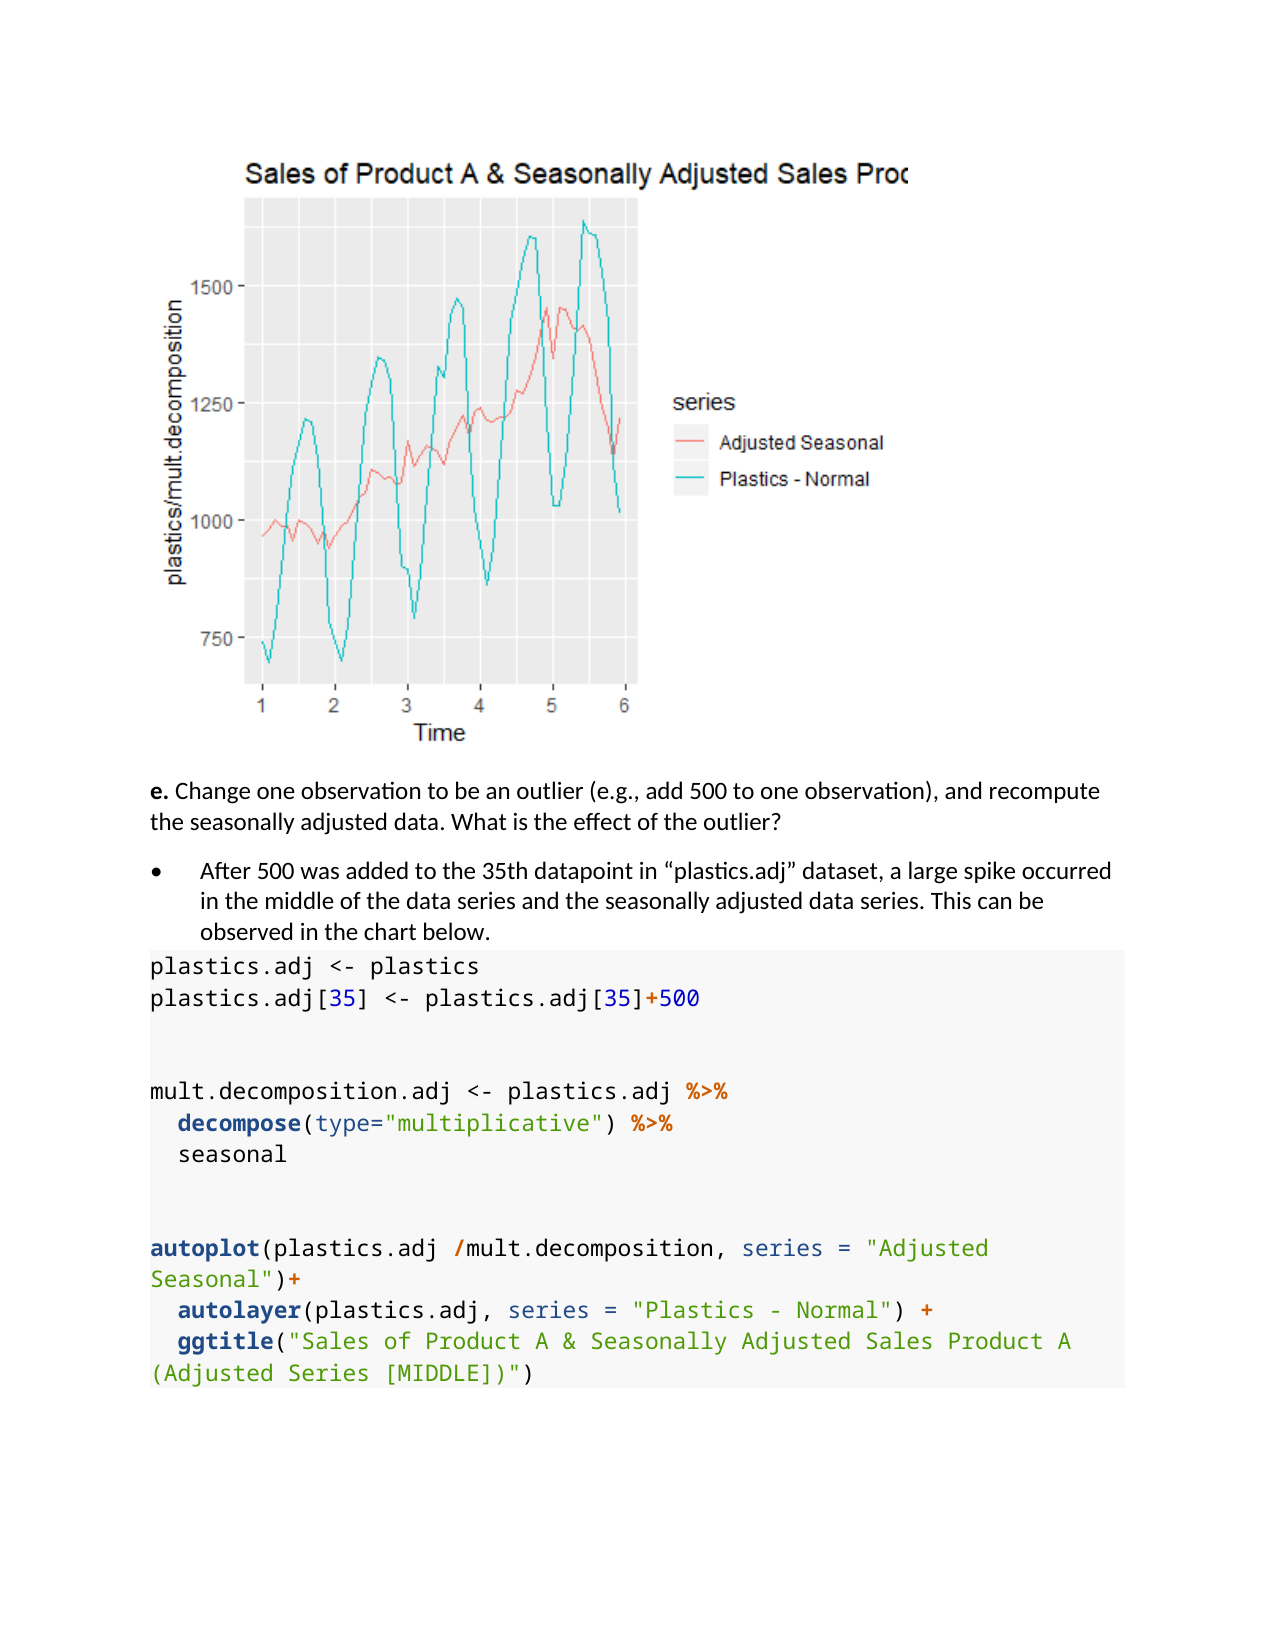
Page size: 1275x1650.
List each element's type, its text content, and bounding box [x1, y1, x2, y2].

text e. Change one observation to be an outlier (e.g., add 500 to one observation), and recompute the seasonally adjusted data. What is the effect of the outlier? [150, 775, 1125, 836]
text plastics.adj <- plastics plastics.adj[35] <- plastics.adj[35]+500 mult.decomposition.adj <- plastics.adj %>% decompose(type="multiplicative") %>% seasonal autoplot(plastics.adj /mult.decomposition, series = "Adjusted Seasonal")+ autolayer(plastics.adj, series = "Plastics - Normal") + ggtitle("Sales of Product A & Seasonally Adjusted Sales Product A (Adjusted Series [MIDDLE])") [150, 950, 1125, 1388]
picture [150, 150, 908, 757]
list After 500 was added to the 35th datapoint in “plastics.adj” dataset, a large spike occurred in the middle of the data series and the seasonally adjusted data series. This can be observed in the chart below. [150, 855, 1125, 946]
